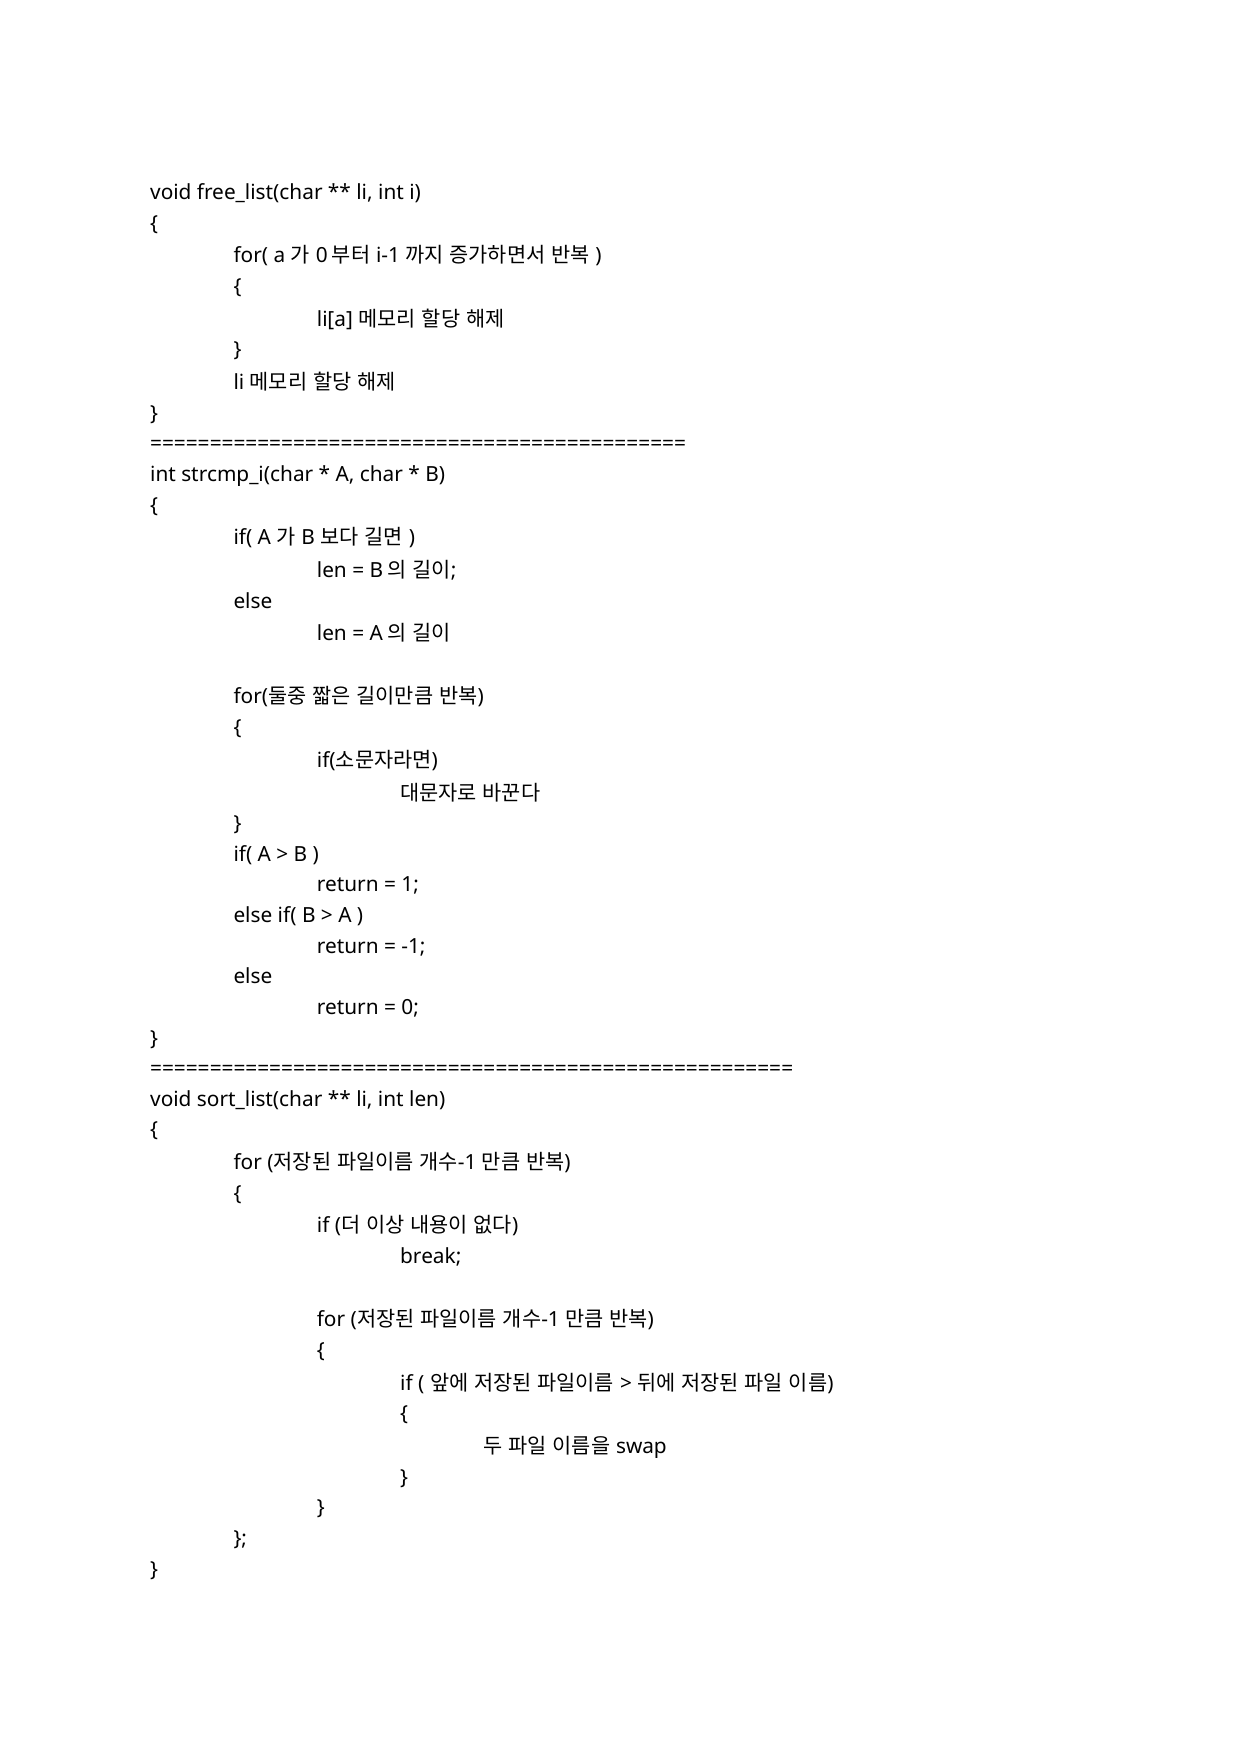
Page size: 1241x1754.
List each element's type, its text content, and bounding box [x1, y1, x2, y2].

text { [150, 208, 1090, 236]
text void free_list(char ** li, int i) [150, 177, 1090, 206]
text else if( B > A ) [150, 900, 1090, 929]
text else [150, 961, 1090, 990]
text { [150, 1335, 1090, 1364]
text { [150, 271, 1090, 299]
text len = B의 길이; [150, 553, 1090, 583]
text return = 1; [150, 869, 1090, 898]
text len = A의 길이 [150, 616, 1090, 647]
text ============================================= [150, 428, 1090, 457]
text } [150, 398, 1090, 426]
text ====================================================== [150, 1053, 1090, 1082]
text if( A 가 B 보다 길면 ) [150, 520, 1090, 551]
text li[a] 메모리 할당 해제 [150, 302, 1090, 332]
text } [150, 1554, 1090, 1582]
text }; [150, 1523, 1090, 1552]
text if ( 앞에 저장된 파일이름 > 뒤에 저장된 파일 이름) [150, 1366, 1090, 1396]
text for (저장된 파일이름 개수-1 만큼 반복) [150, 1302, 1090, 1333]
text void sort_list(char ** li, int len) [150, 1084, 1090, 1112]
text { [150, 1178, 1090, 1206]
text { [150, 1398, 1090, 1427]
text 두 파일 이름을 swap [150, 1429, 1090, 1459]
text } [150, 334, 1090, 363]
text { [150, 1114, 1090, 1143]
text break; [150, 1241, 1090, 1270]
text for (저장된 파일이름 개수-1 만큼 반복) [150, 1145, 1090, 1176]
text return = -1; [150, 931, 1090, 959]
text else [150, 586, 1090, 614]
text } [150, 808, 1090, 837]
text } [150, 1492, 1090, 1521]
text 대문자로 바꾼다 [150, 776, 1090, 806]
text return = 0; [150, 992, 1090, 1021]
text if (더 이상 내용이 없다) [150, 1208, 1090, 1239]
text if( A > B ) [150, 839, 1090, 867]
text for( a 가 0부터 i-1 까지 증가하면서 반복 ) [150, 238, 1090, 269]
text } [150, 1023, 1090, 1051]
text } [150, 1462, 1090, 1490]
text int strcmp_i(char * A, char * B) [150, 459, 1090, 487]
text if(소문자라면) [150, 743, 1090, 773]
text li 메모리 할당 해제 [150, 365, 1090, 395]
text for(둘중 짧은 길이만큼 반복) [150, 680, 1090, 710]
text { [150, 712, 1090, 741]
text { [150, 490, 1090, 518]
